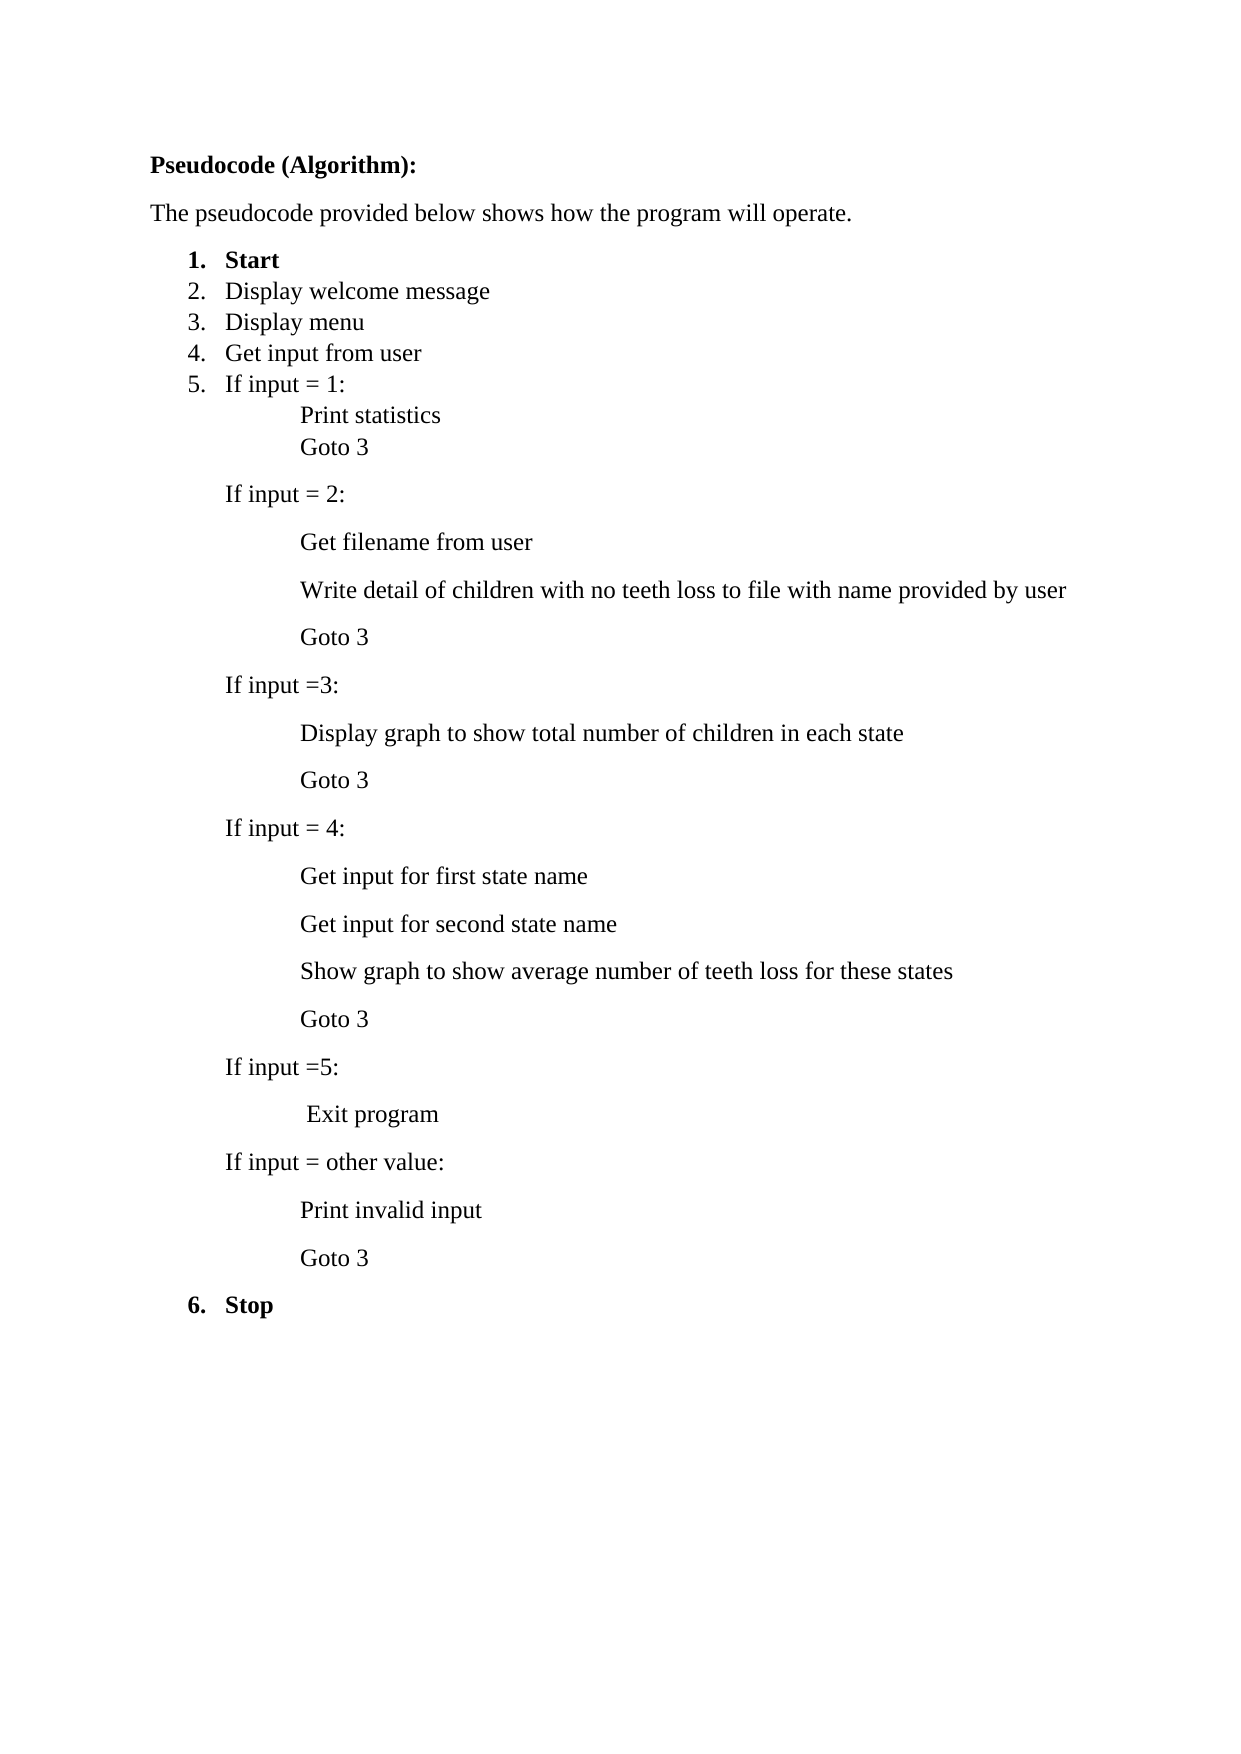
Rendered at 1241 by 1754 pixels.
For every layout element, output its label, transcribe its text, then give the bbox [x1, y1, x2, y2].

text Write detail of children with no teeth loss to file with name provided by user [262, 575, 1090, 603]
text Pseudocode (Algorithm): [150, 150, 1090, 179]
list Goto 3 [225, 1004, 1090, 1033]
list Goto 3 [225, 622, 1090, 651]
list Start [187, 245, 1090, 274]
text The pseudocode provided below shows how the program will operate. [150, 198, 1090, 226]
text If input = 4: [225, 813, 1090, 842]
list Goto 3 [225, 432, 1090, 460]
text Get filename from user [262, 527, 1090, 556]
list Stop [187, 1290, 1090, 1319]
list Display welcome message [187, 276, 1090, 305]
text Get input for first state name [225, 861, 1090, 890]
text Print invalid input [187, 1195, 1090, 1224]
text Exit program [225, 1099, 1090, 1128]
list Display menu [187, 307, 1090, 336]
text Show graph to show average number of teeth loss for these states [225, 956, 1090, 985]
list If input = 1: [187, 369, 1090, 398]
text If input =3: [225, 670, 1090, 699]
text Goto 3 [187, 1243, 1090, 1271]
list Get input from user [187, 338, 1090, 367]
text If input =5: [225, 1052, 1090, 1081]
text If input = other value: [187, 1147, 1090, 1176]
text If input = 2: [187, 479, 1090, 508]
list Goto 3 [225, 766, 1090, 794]
text Get input for second state name [225, 909, 1090, 937]
text Display graph to show total number of children in each state [225, 718, 1090, 747]
list Print statistics [225, 401, 1090, 429]
